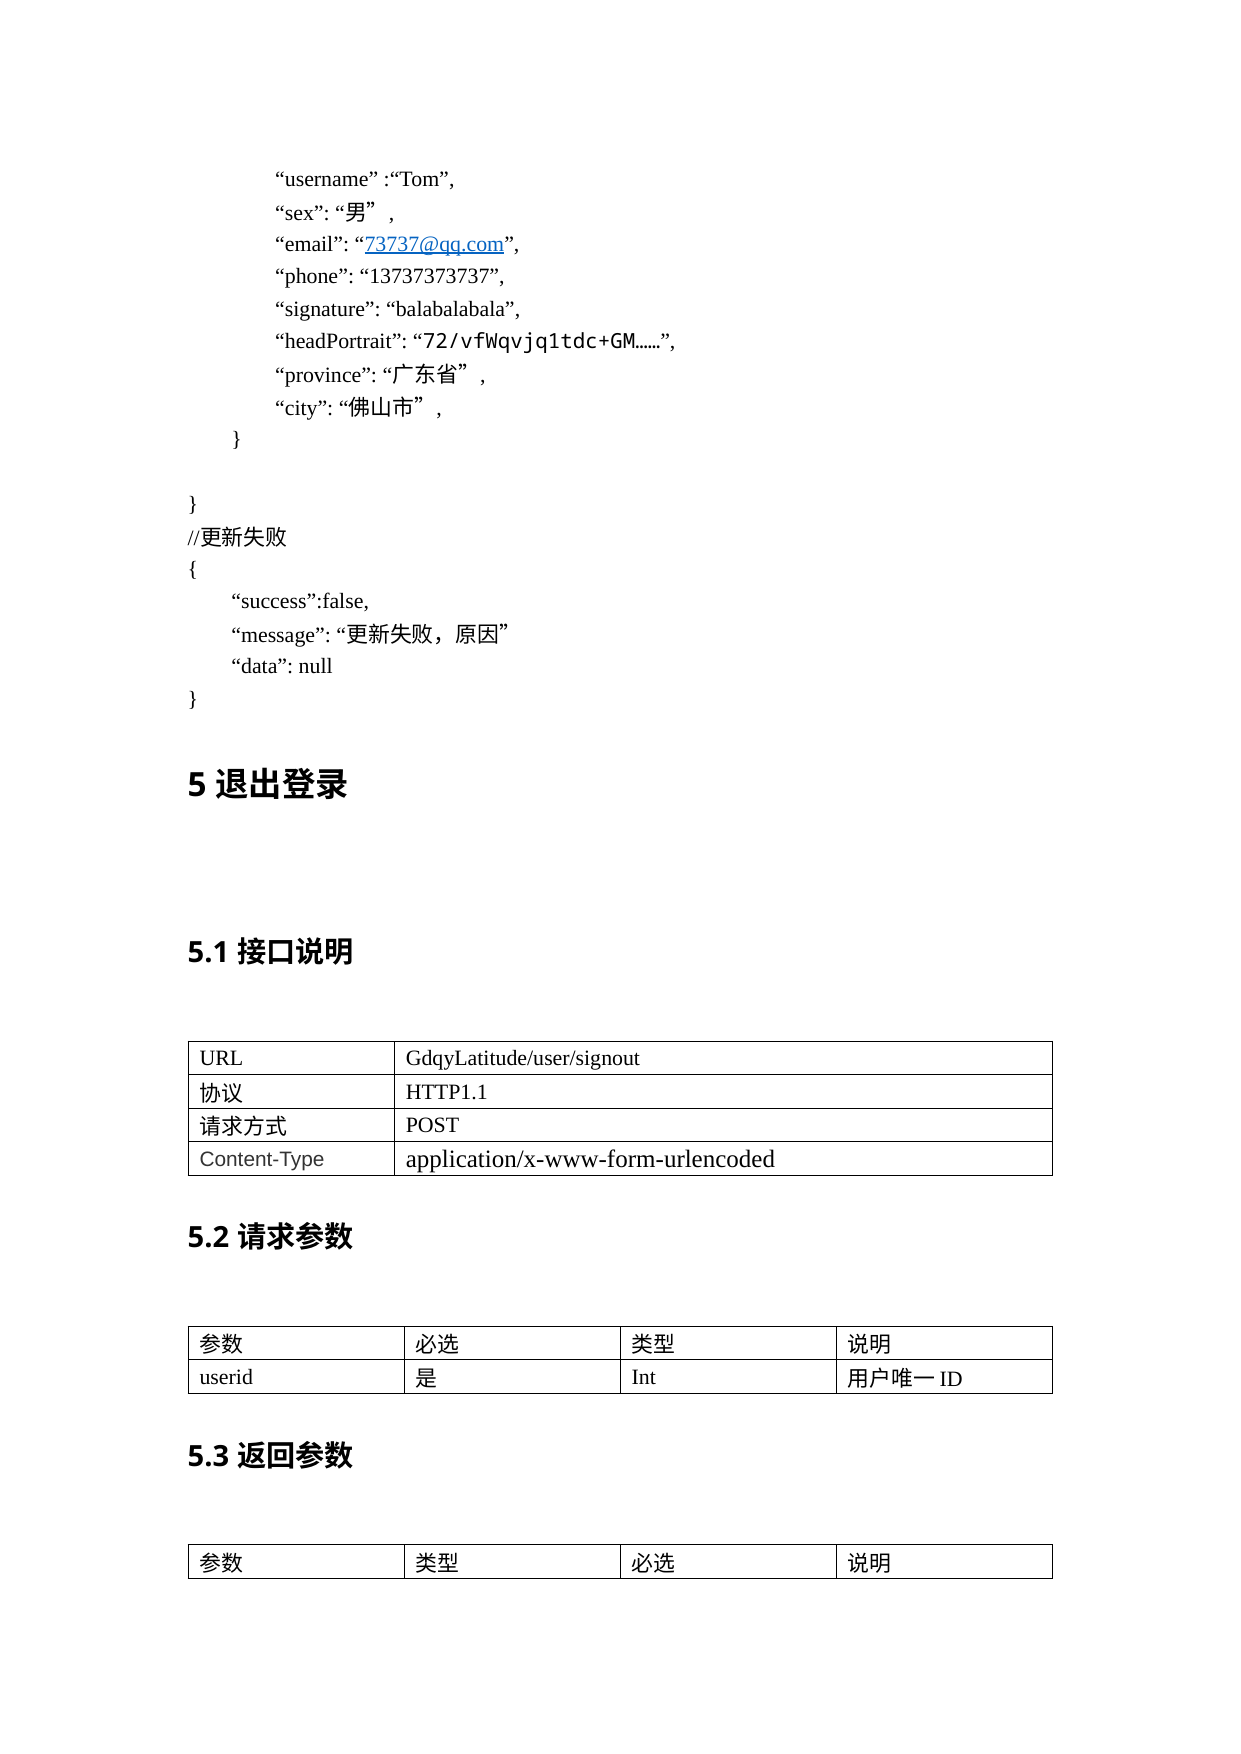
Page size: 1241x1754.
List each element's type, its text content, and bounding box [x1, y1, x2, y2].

table_cell Int [621, 1360, 836, 1393]
table_header 说明 [837, 1327, 1052, 1359]
text } [187, 487, 1053, 519]
subtitle 5.3 返回参数 [187, 1421, 1053, 1486]
table_header 必选 [621, 1545, 836, 1578]
table_cell 用户唯一ID [837, 1360, 1052, 1393]
text } [187, 682, 1053, 714]
text “phone”: “13737373737”, [231, 259, 1053, 292]
text } [187, 422, 1053, 454]
table_cell userid [189, 1360, 404, 1393]
table_header 类型 [621, 1327, 836, 1359]
table_header 参数 [189, 1545, 404, 1578]
text “signature”: “balabalabala”, [231, 292, 1053, 324]
text “sex”: “男”, [231, 194, 1053, 227]
table_header GdqyLatitude/user/signout [395, 1042, 1052, 1074]
table_cell 协议 [189, 1075, 394, 1108]
text “message”: “更新失败，原因” [187, 617, 1053, 649]
table_cell 请求方式 [189, 1109, 394, 1141]
table_cell 是 [405, 1360, 620, 1393]
table_header 必选 [405, 1327, 620, 1359]
text “username” :“Tom”, [231, 162, 1053, 194]
subtitle 5 退出登录 [187, 750, 1053, 815]
table_cell HTTP1.1 [395, 1075, 1052, 1108]
table_header 说明 [837, 1545, 1052, 1578]
text “province”: “广东省”, [231, 357, 1053, 389]
text “success”:false, [187, 584, 1053, 617]
text “email”: “73737@qq.com”, [231, 227, 1053, 259]
text “headPortrait”: “72/vfWqvjq1tdc+GM……”, [231, 324, 1053, 357]
subtitle 5.1 接口说明 [187, 917, 1053, 982]
table_header 类型 [405, 1545, 620, 1578]
table_header URL [189, 1042, 394, 1074]
text “data”: null [187, 649, 1053, 682]
text //更新失败 [187, 519, 1053, 552]
table_cell application/x-www-form-urlencoded [395, 1142, 1052, 1175]
subtitle 5.2 请求参数 [187, 1203, 1053, 1268]
text { [187, 552, 1053, 584]
table_cell POST [395, 1109, 1052, 1141]
table_cell Content-Type [189, 1142, 394, 1175]
table_header 参数 [189, 1327, 404, 1359]
text “city”: “佛山市”, [231, 389, 1053, 422]
